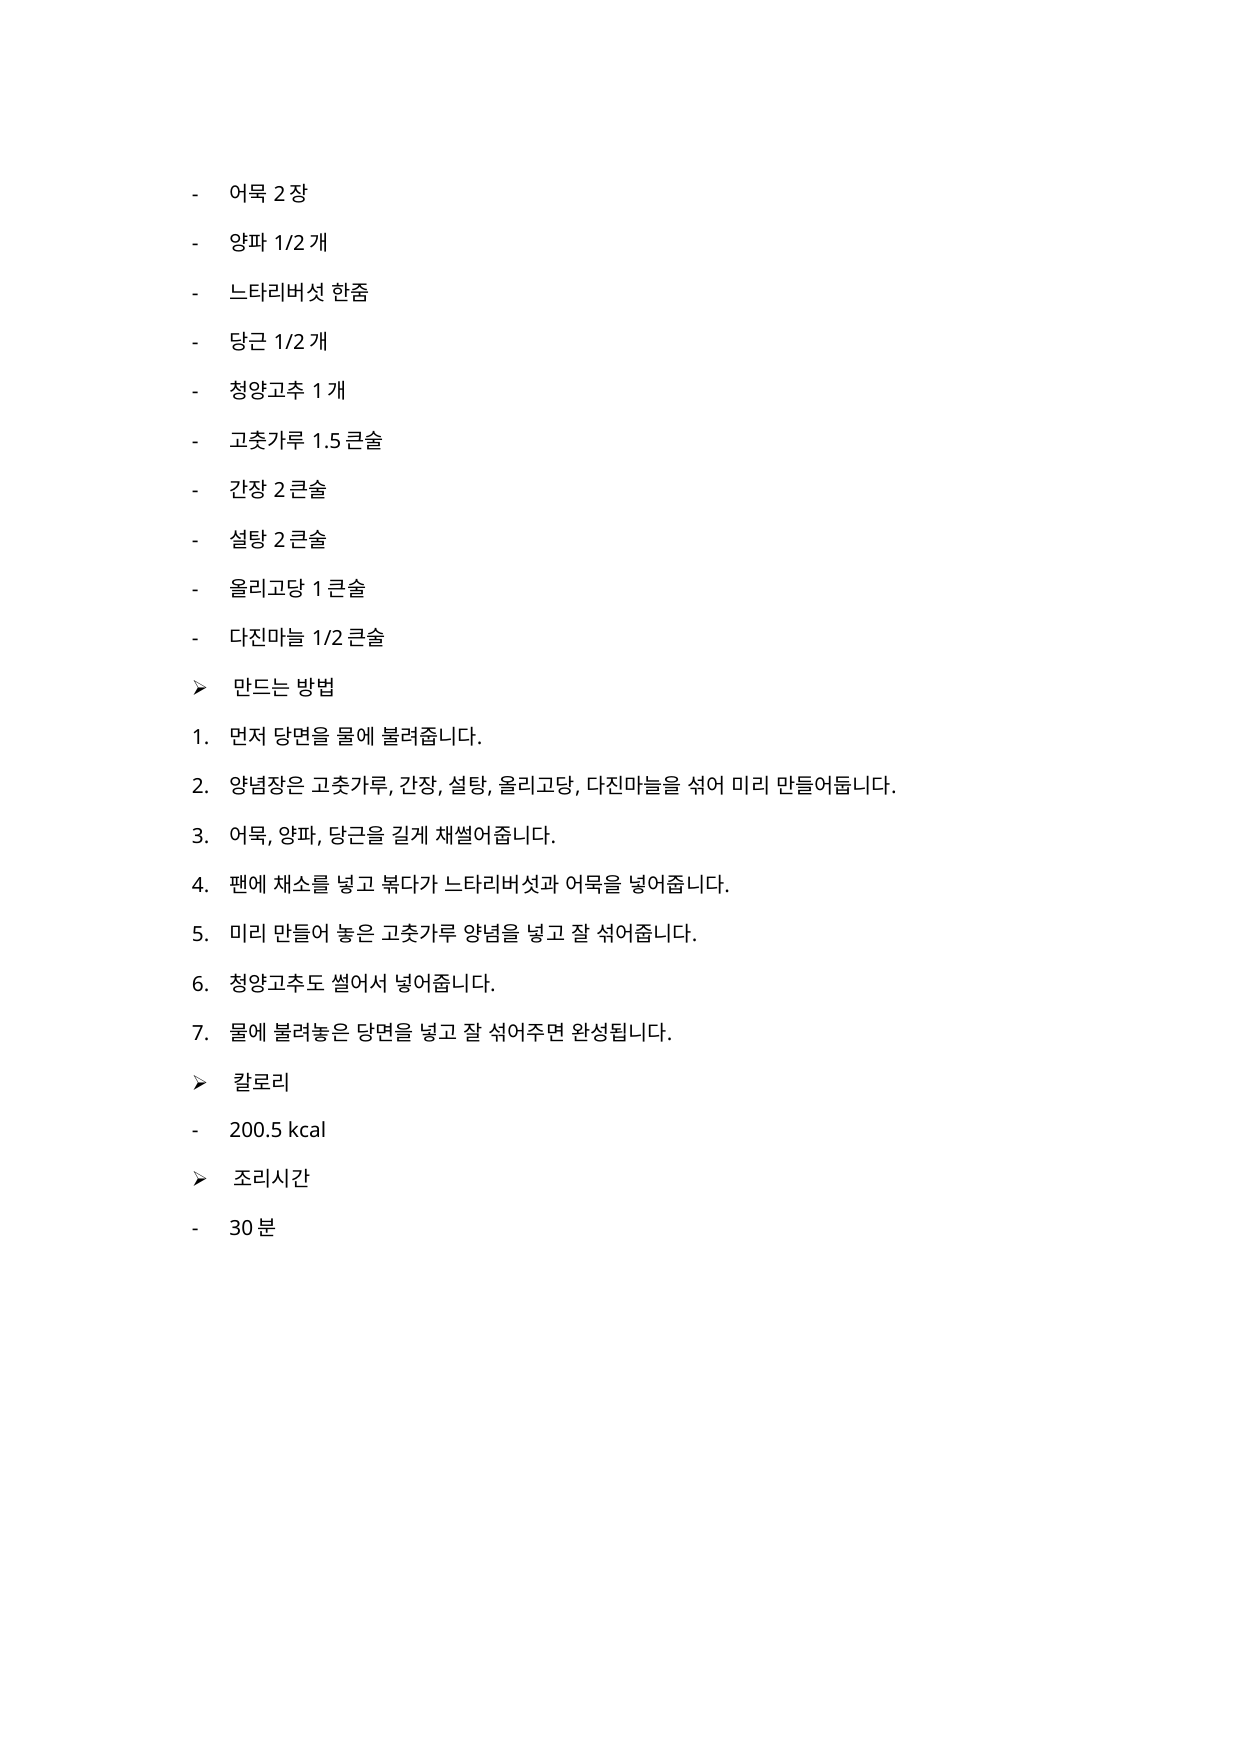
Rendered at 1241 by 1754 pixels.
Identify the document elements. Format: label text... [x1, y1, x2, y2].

list 청양고추도 썰어서 넣어줍니다. [192, 967, 1090, 997]
list 어묵, 양파, 당근을 길게 채썰어줍니다. [192, 819, 1090, 849]
list 먼저 당면을 물에 불려줍니다. [192, 720, 1090, 751]
list 조리시간 [192, 1162, 1090, 1193]
list 설탕 2큰술 [192, 523, 1090, 553]
list 올리고당 1큰술 [192, 572, 1090, 602]
list 청양고추 1개 [192, 375, 1090, 405]
list 만드는 방법 [192, 671, 1090, 701]
list 다진마늘 1/2큰술 [192, 622, 1090, 652]
list 200.5 kcal [192, 1115, 1090, 1143]
list 느타리버섯 한줌 [192, 276, 1090, 306]
list 고춧가루 1.5큰술 [192, 424, 1090, 454]
list 30분 [192, 1212, 1090, 1242]
list 양념장은 고춧가루, 간장, 설탕, 올리고당, 다진마늘을 섞어 미리 만들어둡니다. [192, 769, 1090, 800]
list 물에 불려놓은 당면을 넣고 잘 섞어주면 완성됩니다. [192, 1016, 1090, 1047]
list 칼로리 [192, 1066, 1090, 1096]
list 당근 1/2개 [192, 325, 1090, 356]
list 간장 2큰술 [192, 473, 1090, 504]
list 어묵 2장 [192, 177, 1090, 207]
list 팬에 채소를 넣고 볶다가 느타리버섯과 어묵을 넣어줍니다. [192, 868, 1090, 899]
list 양파 1/2개 [192, 227, 1090, 257]
list 미리 만들어 놓은 고춧가루 양념을 넣고 잘 섞어줍니다. [192, 918, 1090, 948]
